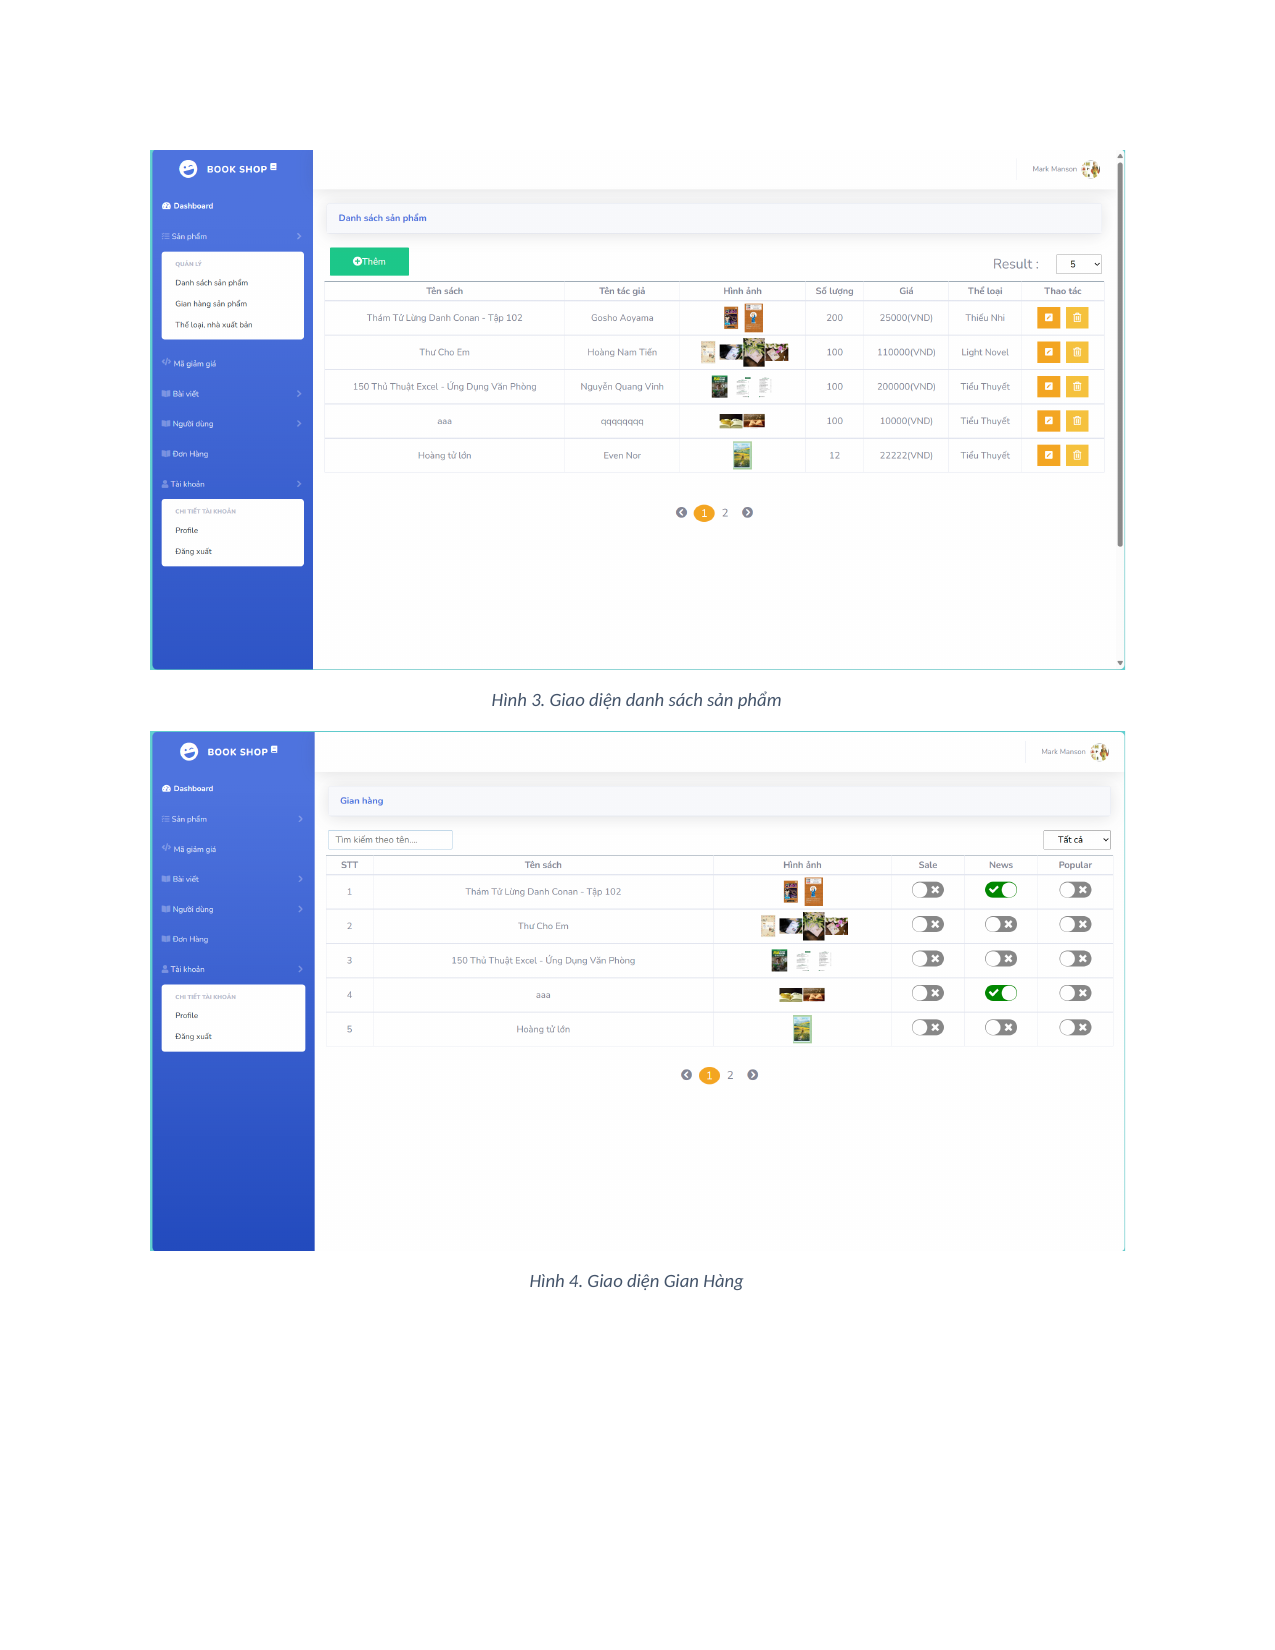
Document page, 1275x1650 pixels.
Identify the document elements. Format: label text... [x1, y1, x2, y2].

picture [150, 731, 1125, 1251]
text Hình 3. Giao diện danh sách sản phẩm [150, 688, 1125, 711]
text Hình 4. Giao diện Gian Hàng [150, 1269, 1125, 1292]
picture [150, 150, 1125, 670]
